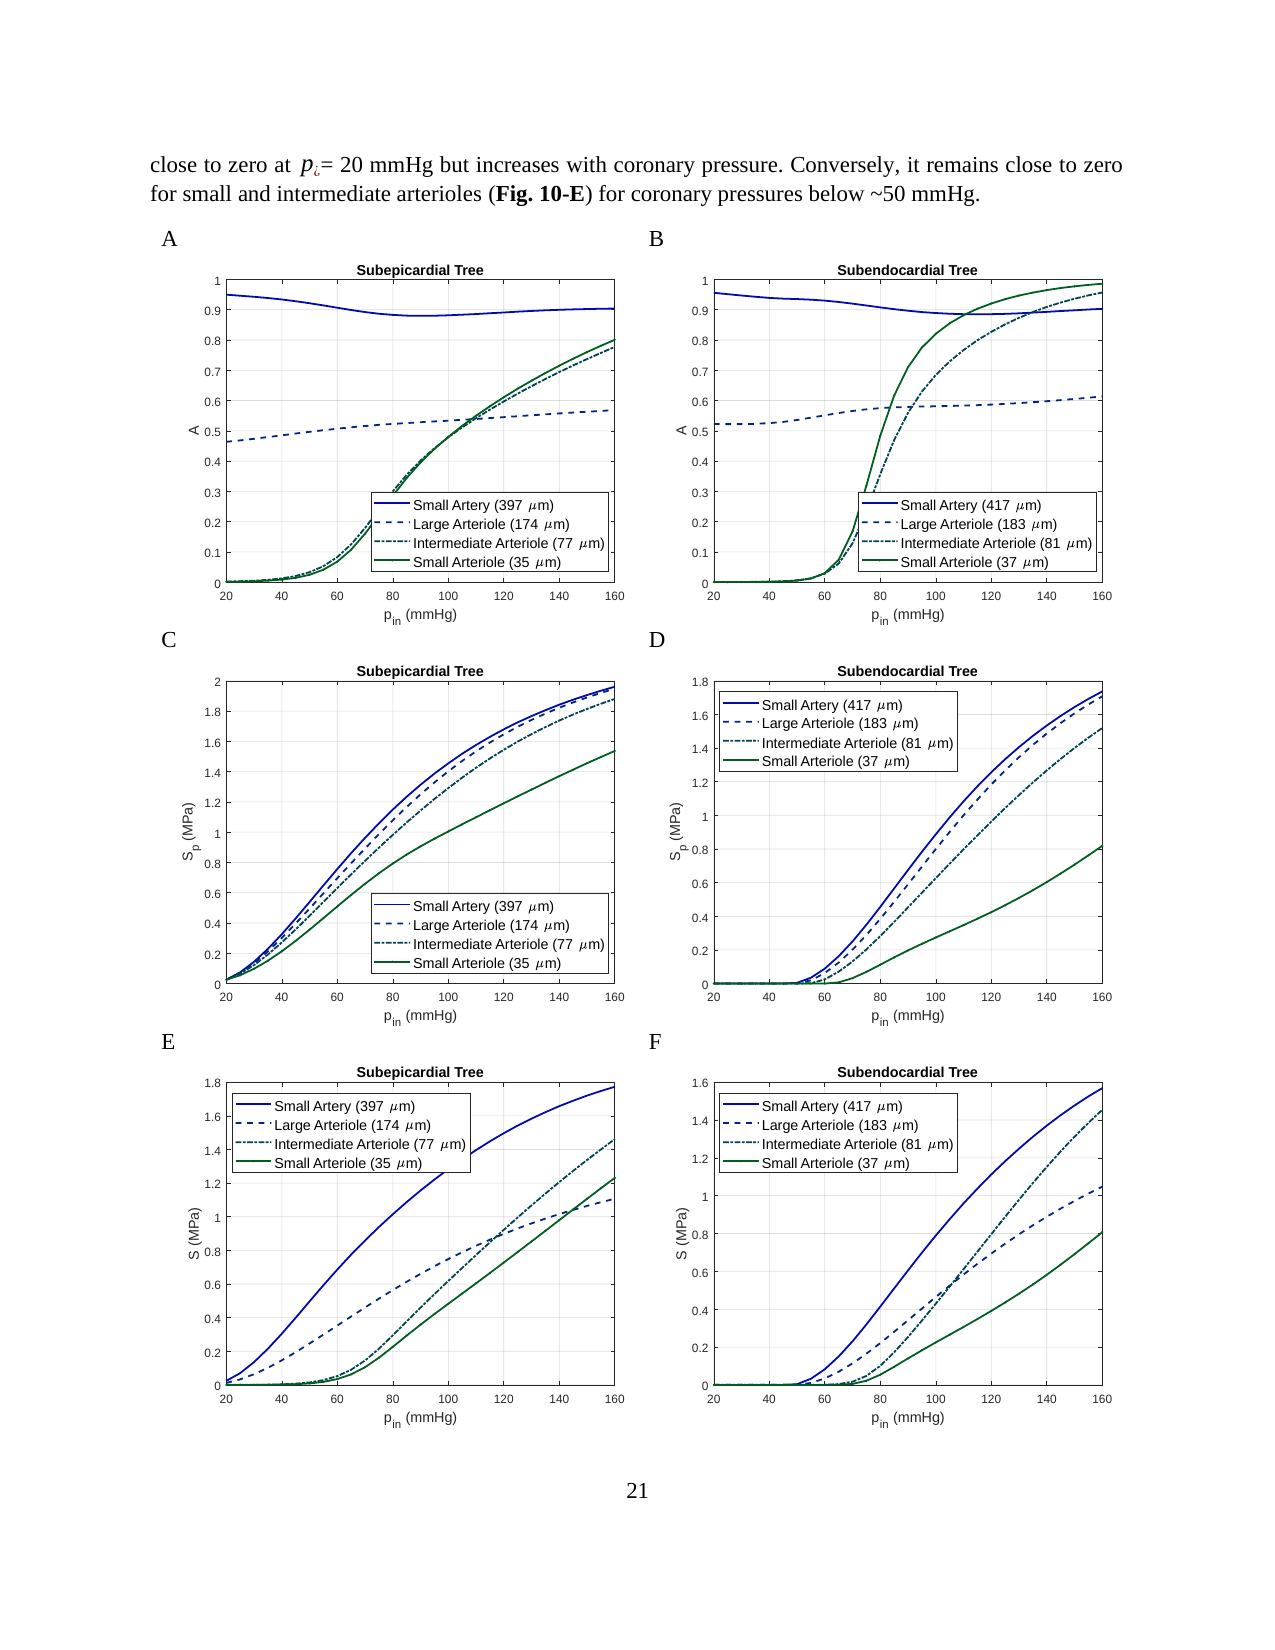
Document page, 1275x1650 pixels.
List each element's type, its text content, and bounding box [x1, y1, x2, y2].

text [150, 150, 1125, 206]
table_header B [638, 225, 1125, 627]
table_cell F [638, 1028, 1125, 1429]
table_header A [150, 225, 637, 627]
table_cell C [150, 627, 637, 1028]
table_cell D [638, 627, 1125, 1028]
table_cell E [150, 1028, 637, 1429]
